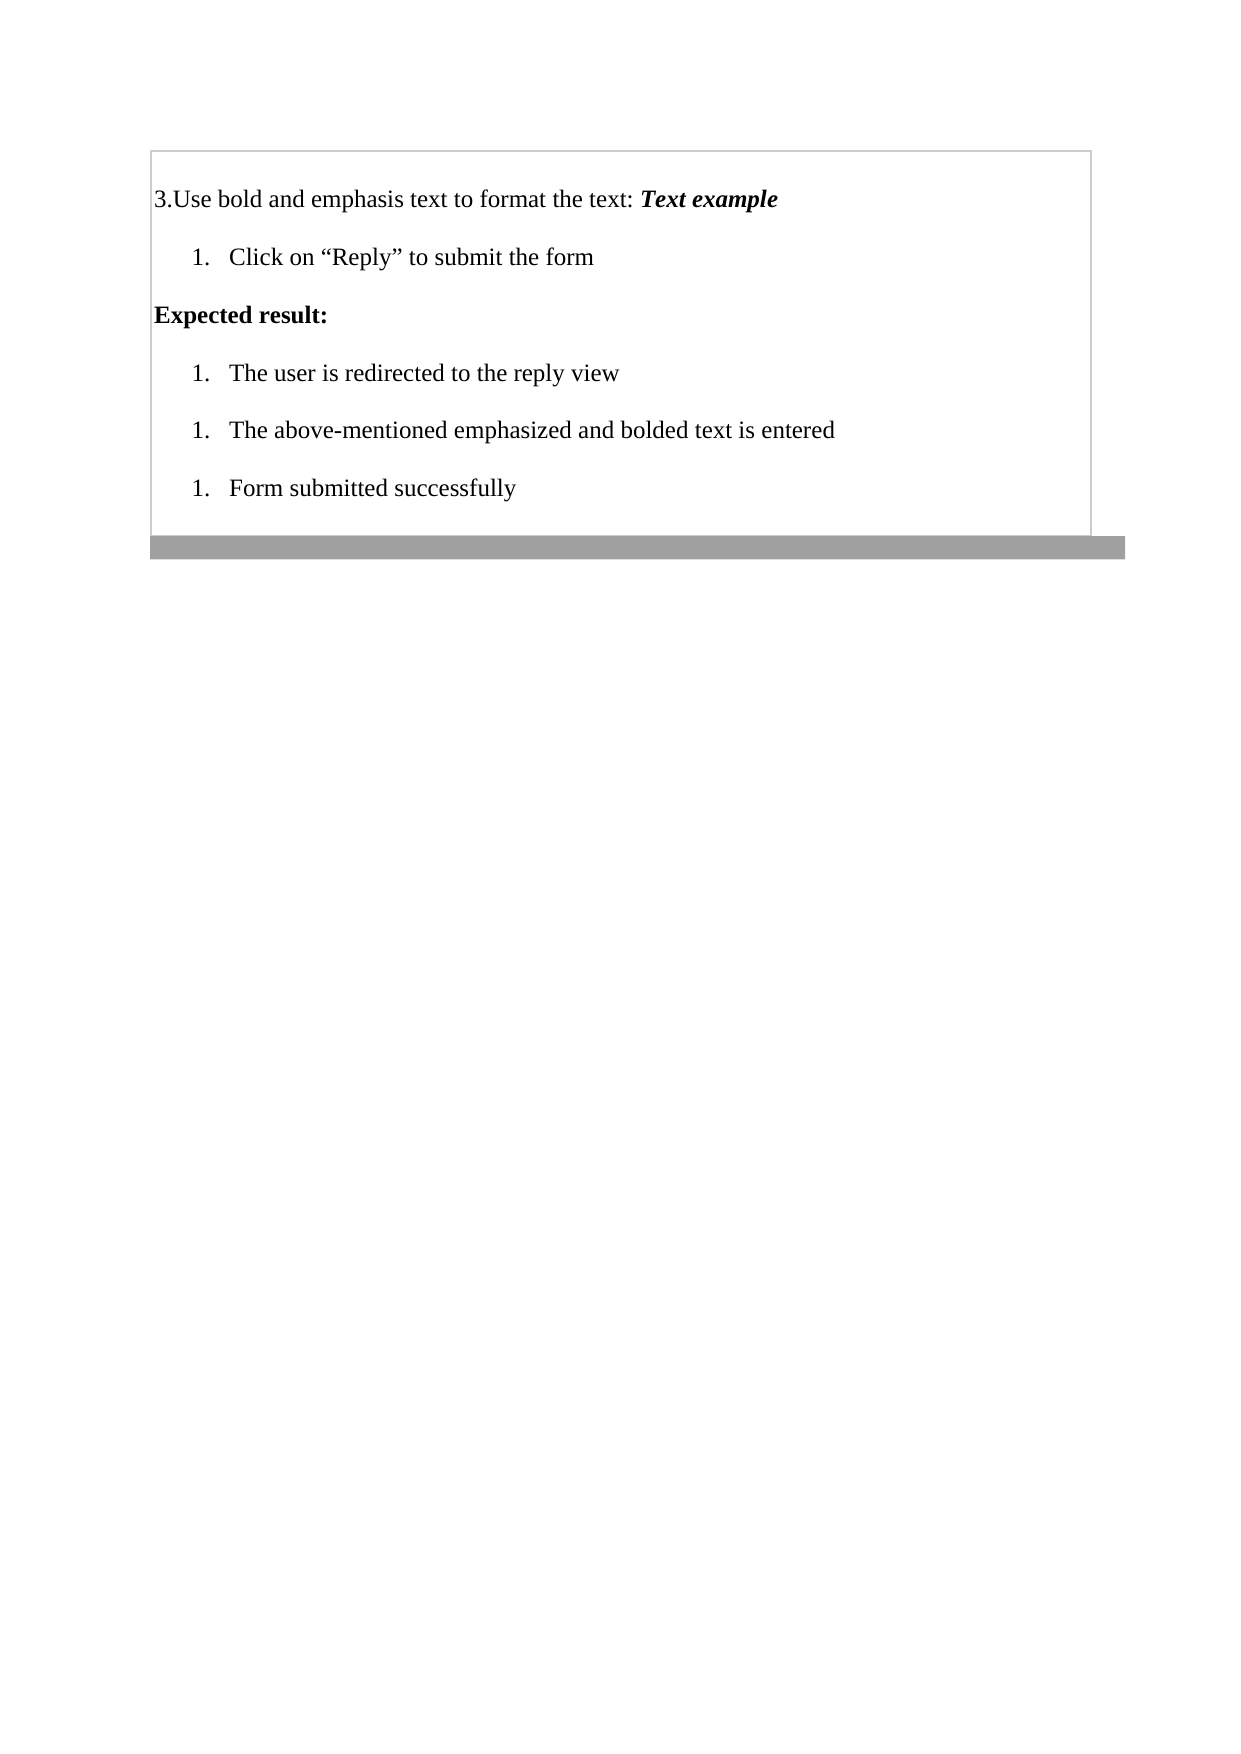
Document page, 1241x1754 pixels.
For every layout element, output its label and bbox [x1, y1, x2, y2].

table_header [152, 152, 1090, 534]
